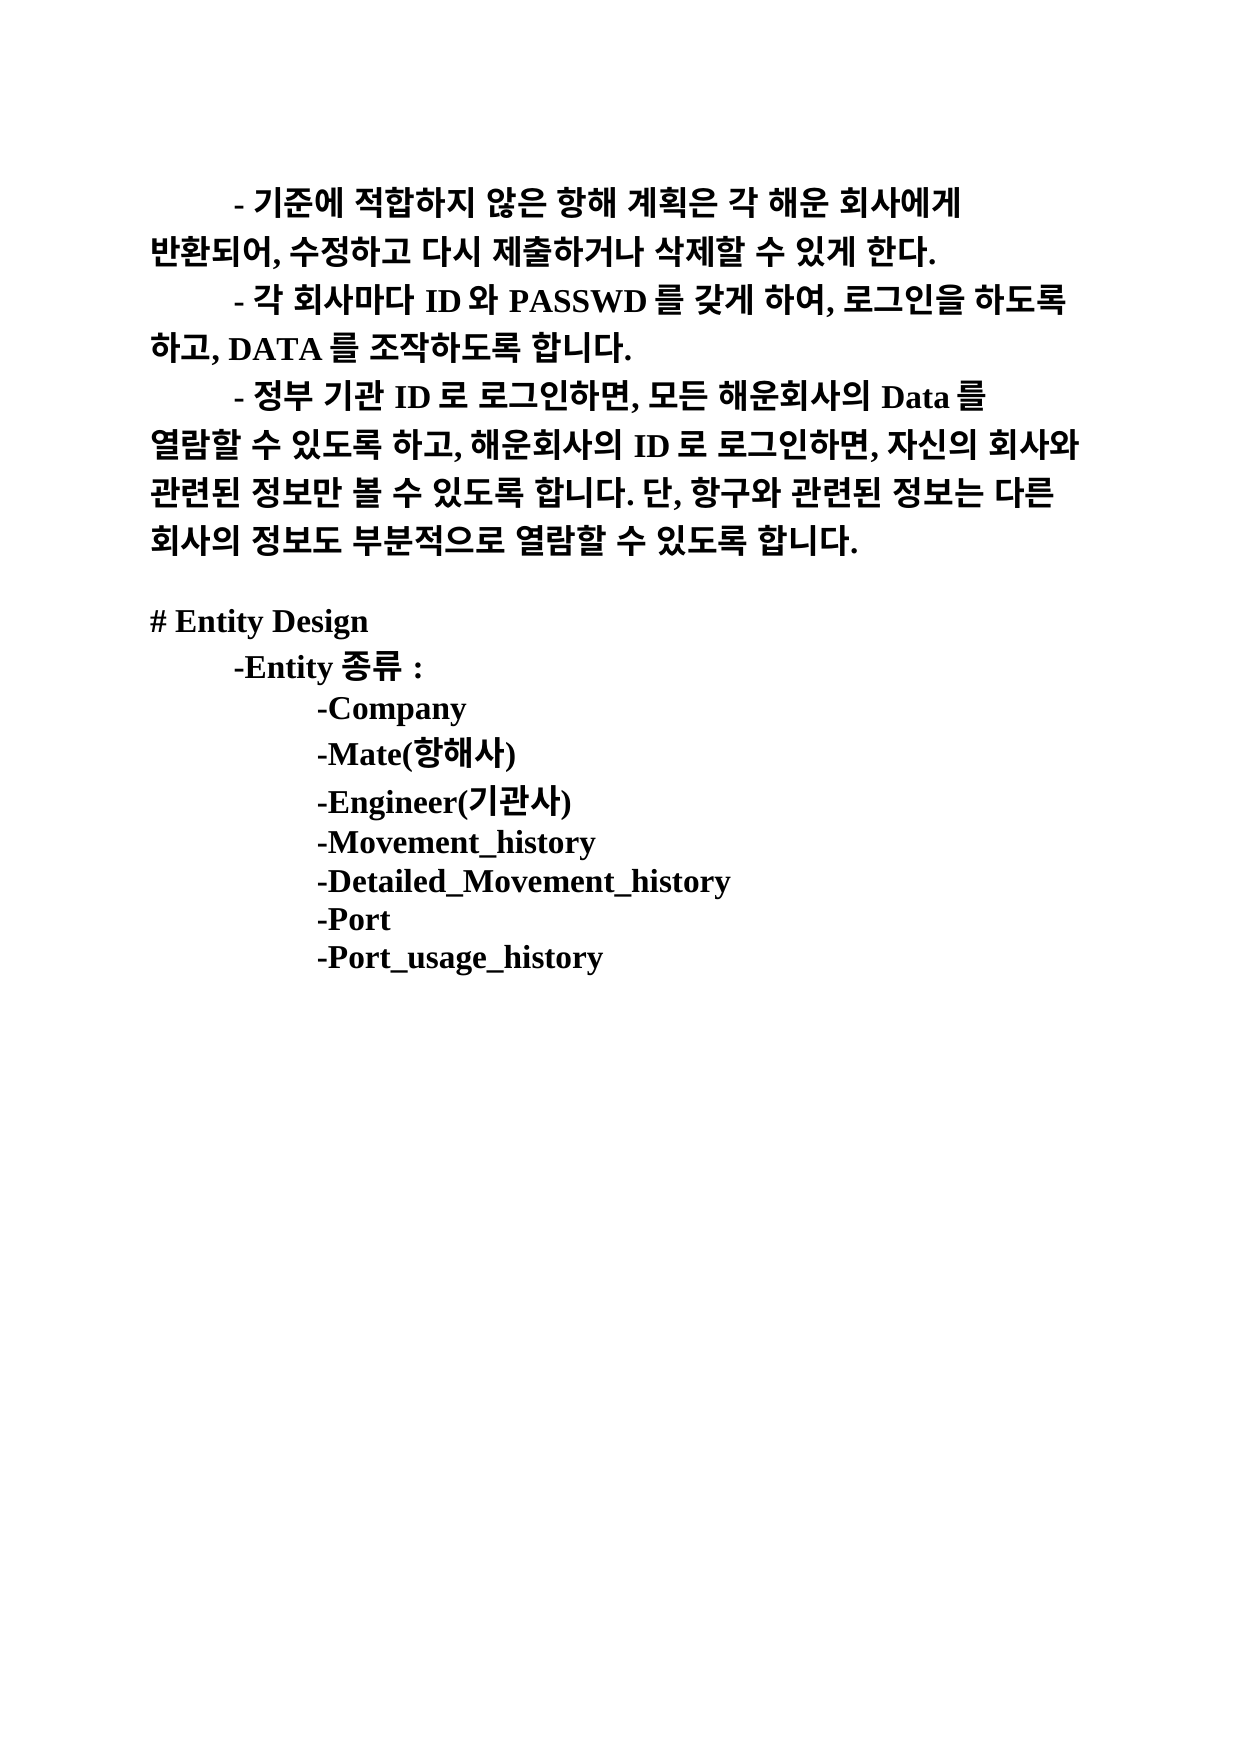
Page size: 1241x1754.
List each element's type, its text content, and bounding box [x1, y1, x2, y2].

text -Mate(항해사) [150, 726, 1084, 774]
text -Detailed_Movement_history [150, 861, 1084, 899]
text -Movement_history [150, 823, 1084, 861]
text -Entity 종류 : [150, 640, 1084, 688]
text - 기준에 적합하지 않은 항해 계획은 각 해운 회사에게 반환되어, 수정하고 다시 제출하거나 삭제할 수 있게 한다. [150, 177, 1084, 274]
text - 각 회사마다 ID와 PASSWD를 갖게 하여, 로그인을 하도록 하고, DATA를 조작하도록 합니다. [150, 274, 1084, 370]
text - 정부 기관 ID로 로그인하면, 모든 해운회사의 Data를 열람할 수 있도록 하고, 해운회사의 ID로 로그인하면, 자신의 회사와 관련된 정보만 볼 수 있도록 합니다. 단, 항구와 관련된 정보는 다른 회사의 정보도 부분적으로 열람할 수 있도록 합니다. [150, 370, 1084, 563]
text -Company [150, 688, 1084, 726]
text -Port [150, 899, 1084, 938]
text -Port_usage_history [150, 938, 1084, 976]
text -Engineer(기관사) [150, 774, 1084, 823]
text # Entity Design [150, 601, 1084, 640]
